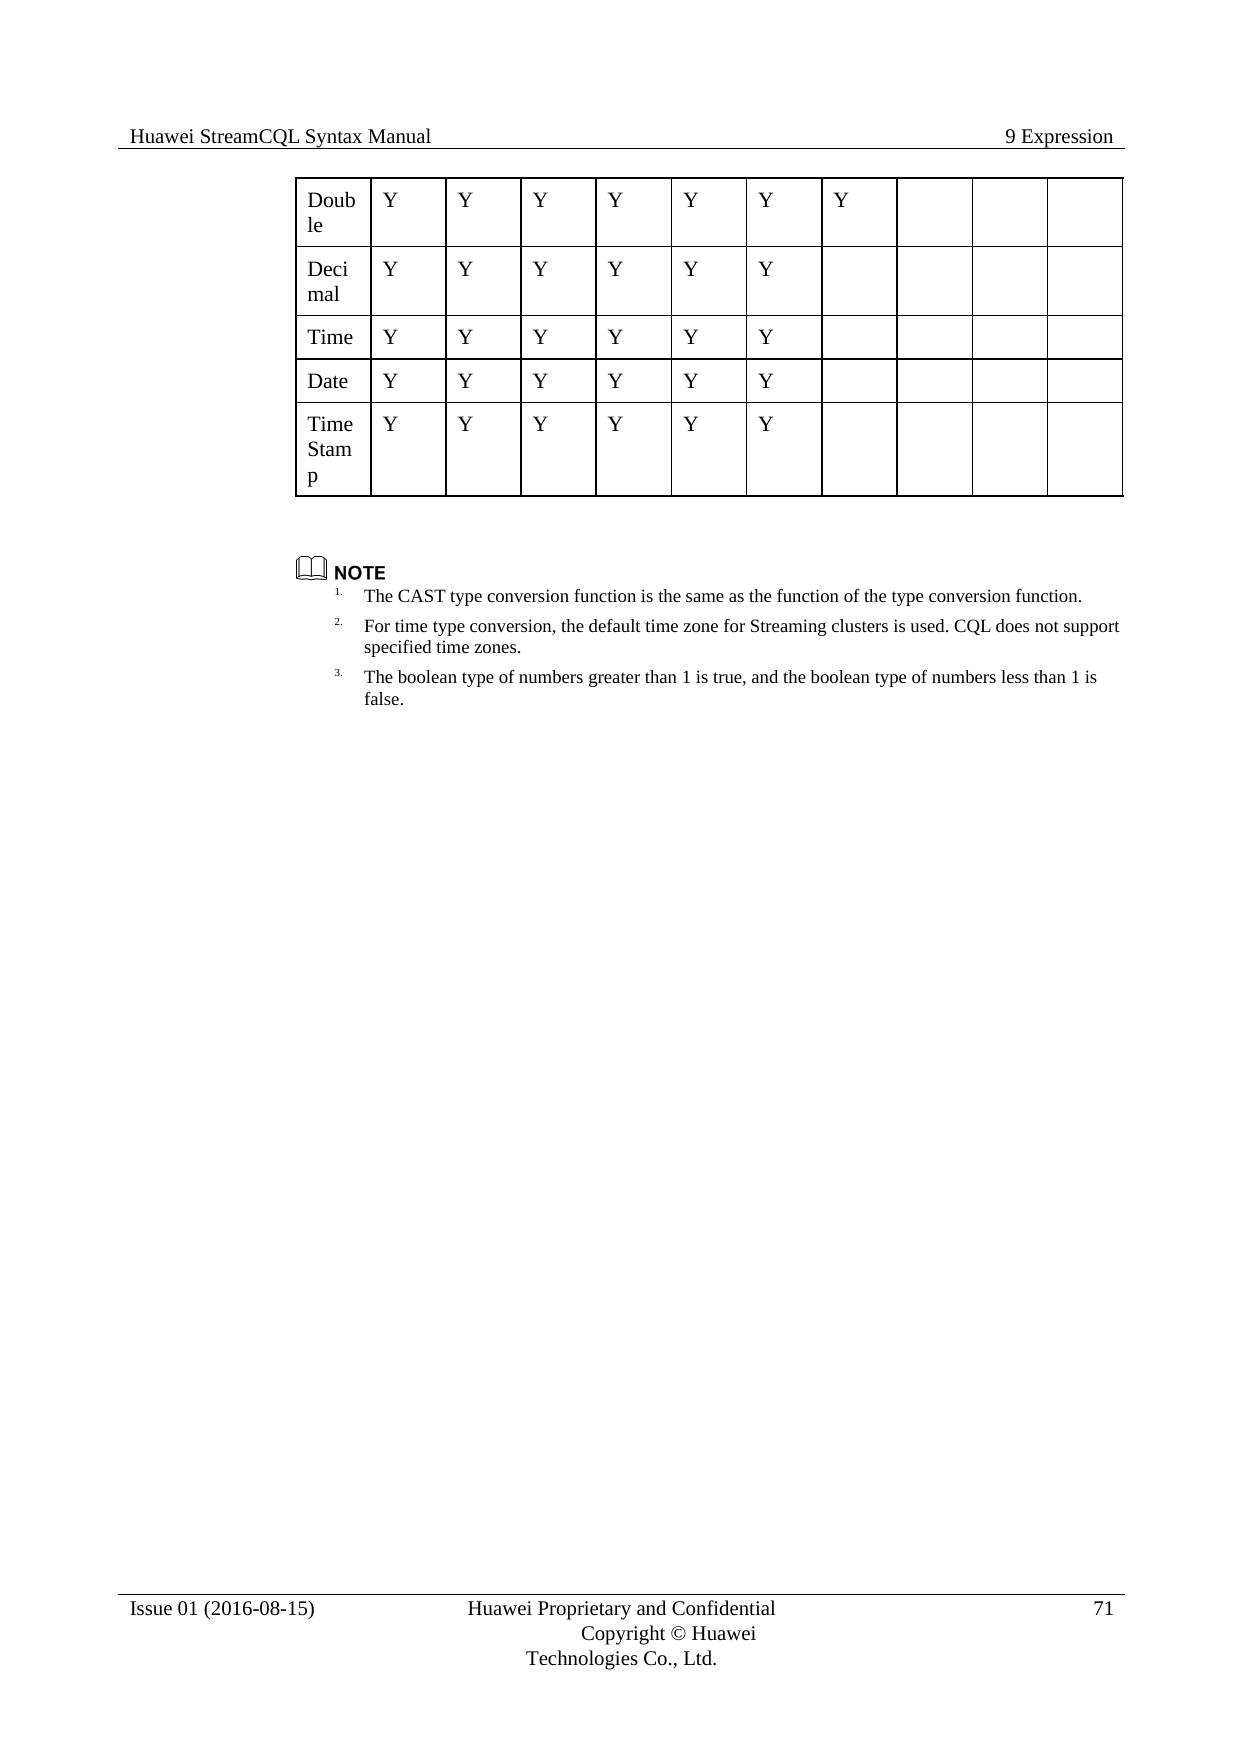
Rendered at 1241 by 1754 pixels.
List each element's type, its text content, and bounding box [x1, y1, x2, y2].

table_cell Y [597, 360, 671, 401]
table_cell Y [522, 403, 595, 495]
table_cell Y [447, 360, 520, 401]
table_cell [898, 179, 972, 246]
table_cell [823, 316, 896, 358]
table_cell Date [297, 360, 370, 401]
table_cell Y [447, 247, 520, 314]
table_cell Y [447, 316, 520, 358]
table_cell Y [747, 403, 821, 495]
table_cell Y [372, 179, 445, 246]
table_cell [823, 247, 896, 314]
table_cell Y [747, 360, 821, 401]
picture [295, 555, 385, 581]
table_cell Y [522, 316, 595, 358]
table_cell TimeStamp [297, 403, 370, 495]
table_cell [973, 247, 1047, 314]
table_cell Y [372, 247, 445, 314]
table_cell [973, 179, 1047, 246]
table_cell [1048, 360, 1122, 401]
table_cell [973, 316, 1047, 358]
table_cell [973, 360, 1047, 401]
table_cell Y [823, 179, 896, 246]
table_cell Y [597, 247, 671, 314]
table_cell Y [597, 316, 671, 358]
list The CAST type conversion function is the same as the function of the type conversion function. [334, 585, 1122, 607]
table_cell Time [297, 316, 370, 358]
table_cell Y [747, 247, 821, 314]
table_cell Y [372, 360, 445, 401]
table_cell Y [372, 403, 445, 495]
table_cell Y [447, 403, 520, 495]
table_cell Y [672, 403, 746, 495]
table_cell [1048, 403, 1122, 495]
table_cell Y [522, 247, 595, 314]
table_cell [1048, 179, 1122, 246]
table_cell [973, 403, 1047, 495]
table_cell Y [597, 403, 671, 495]
table_cell Double [297, 179, 370, 246]
table_cell [823, 403, 896, 495]
table_cell Decimal [297, 247, 370, 314]
table_cell [1048, 247, 1122, 314]
table_cell [898, 403, 972, 495]
table_cell Y [672, 247, 746, 314]
table_cell Y [747, 179, 821, 246]
table_cell Y [747, 316, 821, 358]
list The boolean type of numbers greater than 1 is true, and the boolean type of numbers less than 1 is false. [334, 666, 1122, 709]
table_cell [823, 360, 896, 401]
list For time type conversion, the default time zone for Streaming clusters is used. CQL does not support specified time zones. [334, 615, 1122, 658]
table_cell Y [672, 179, 746, 246]
table_cell [898, 360, 972, 401]
table_cell Y [522, 179, 595, 246]
table_cell [1048, 316, 1122, 358]
table_cell Y [672, 360, 746, 401]
table_cell Y [672, 316, 746, 358]
table_cell Y [447, 179, 520, 246]
table_cell Y [522, 360, 595, 401]
table_cell [898, 316, 972, 358]
table_cell Y [372, 316, 445, 358]
table_cell [898, 247, 972, 314]
table_cell Y [597, 179, 671, 246]
